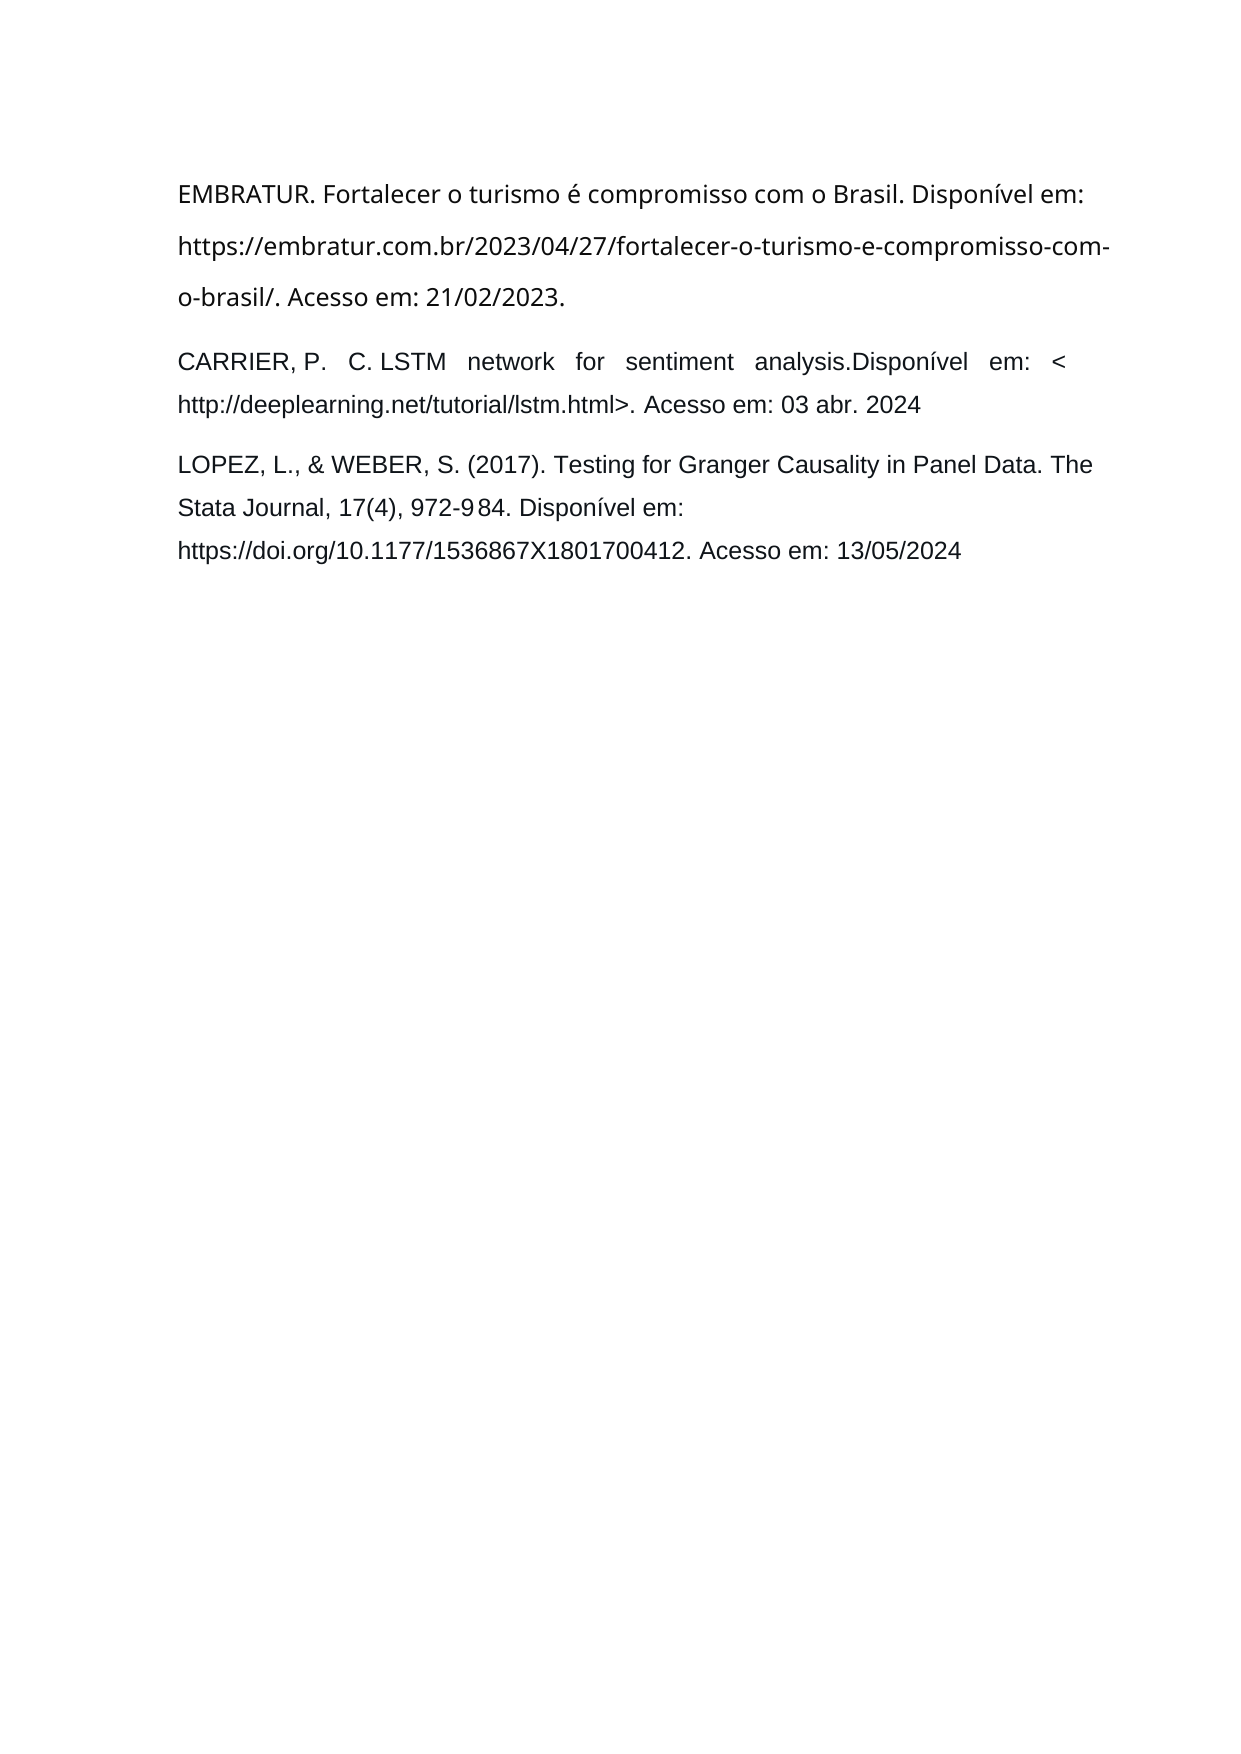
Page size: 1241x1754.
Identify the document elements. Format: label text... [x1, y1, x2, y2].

text LOPEZ, L., & WEBER, S. (2017). Testing for Granger Causality in Panel Data. The Stata Journal, 17(4), 972-9 84. Disponível em: https://doi.org/10.1177/1536867X1801700412. Acesso em: 13/05/2024 [177, 450, 1122, 565]
text EMBRATUR. Fortalecer o turismo é compromisso com o Brasil. Disponível em: https://embratur.com.br/2023/04/27/fortalecer-o-turismo-e-compromisso-com-o-brasil/. Acesso em: 21/02/2023. [177, 177, 1122, 313]
text CARRIER, P. C. LSTM network for sentiment analysis.Disponível em: < http://deeplearning.net/tutorial/lstm.html>. Acesso em: 03 abr. 2024 [177, 347, 1122, 419]
